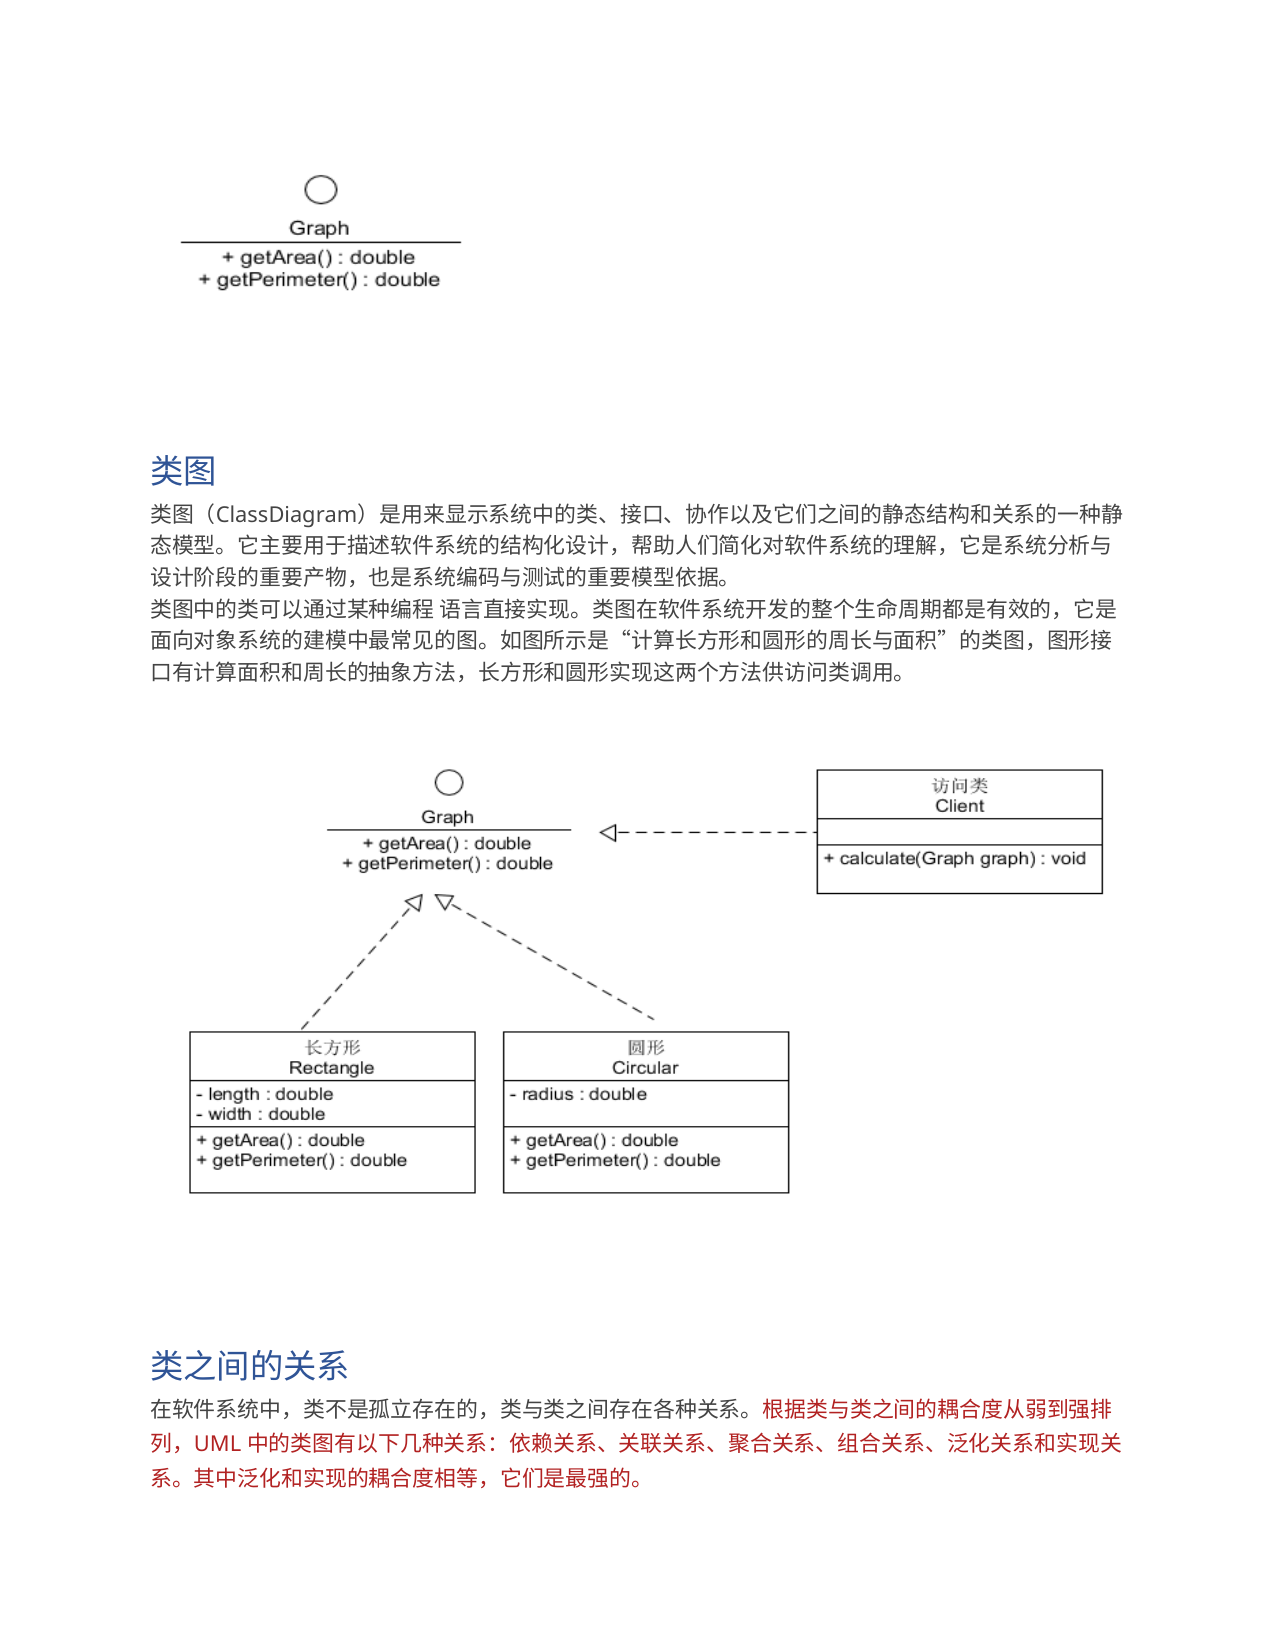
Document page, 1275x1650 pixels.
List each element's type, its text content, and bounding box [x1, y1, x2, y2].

subtitle 类图 [150, 444, 1125, 493]
picture [150, 150, 491, 307]
text 在软件系统中，类不是孤立存在的，类与类之间存在各种关系。根据类与类之间的耦合度从弱到强排列，UML 中的类图有以下几种关系：依赖关系、关联关系、聚合关系、组合关系、泛化关系和实现关系。其中泛化和实现的耦合度相等，它们是最强的。 [150, 1392, 1125, 1492]
text 类图中的类可以通过某种编程 语言直接实现。类图在软件系统开发的整个生命周期都是有效的，它是面向对象系统的建模中最常见的图。如图所示是“计算长方形和圆形的周长与面积”的类图，图形接口有计算面积和周长的抽象方法，长方形和圆形实现这两个方法供访问类调用。 [150, 592, 1125, 686]
picture [150, 686, 1125, 1231]
text 类图（ClassDiagram）是用来显示系统中的类、接口、协作以及它们之间的静态结构和关系的一种静态模型。它主要用于描述软件系统的结构化设计，帮助人们简化对软件系统的理解，它是系统分析与设计阶段的重要产物，也是系统编码与测试的重要模型依据。 [150, 497, 1125, 592]
subtitle 类之间的关系 [150, 1340, 1125, 1388]
